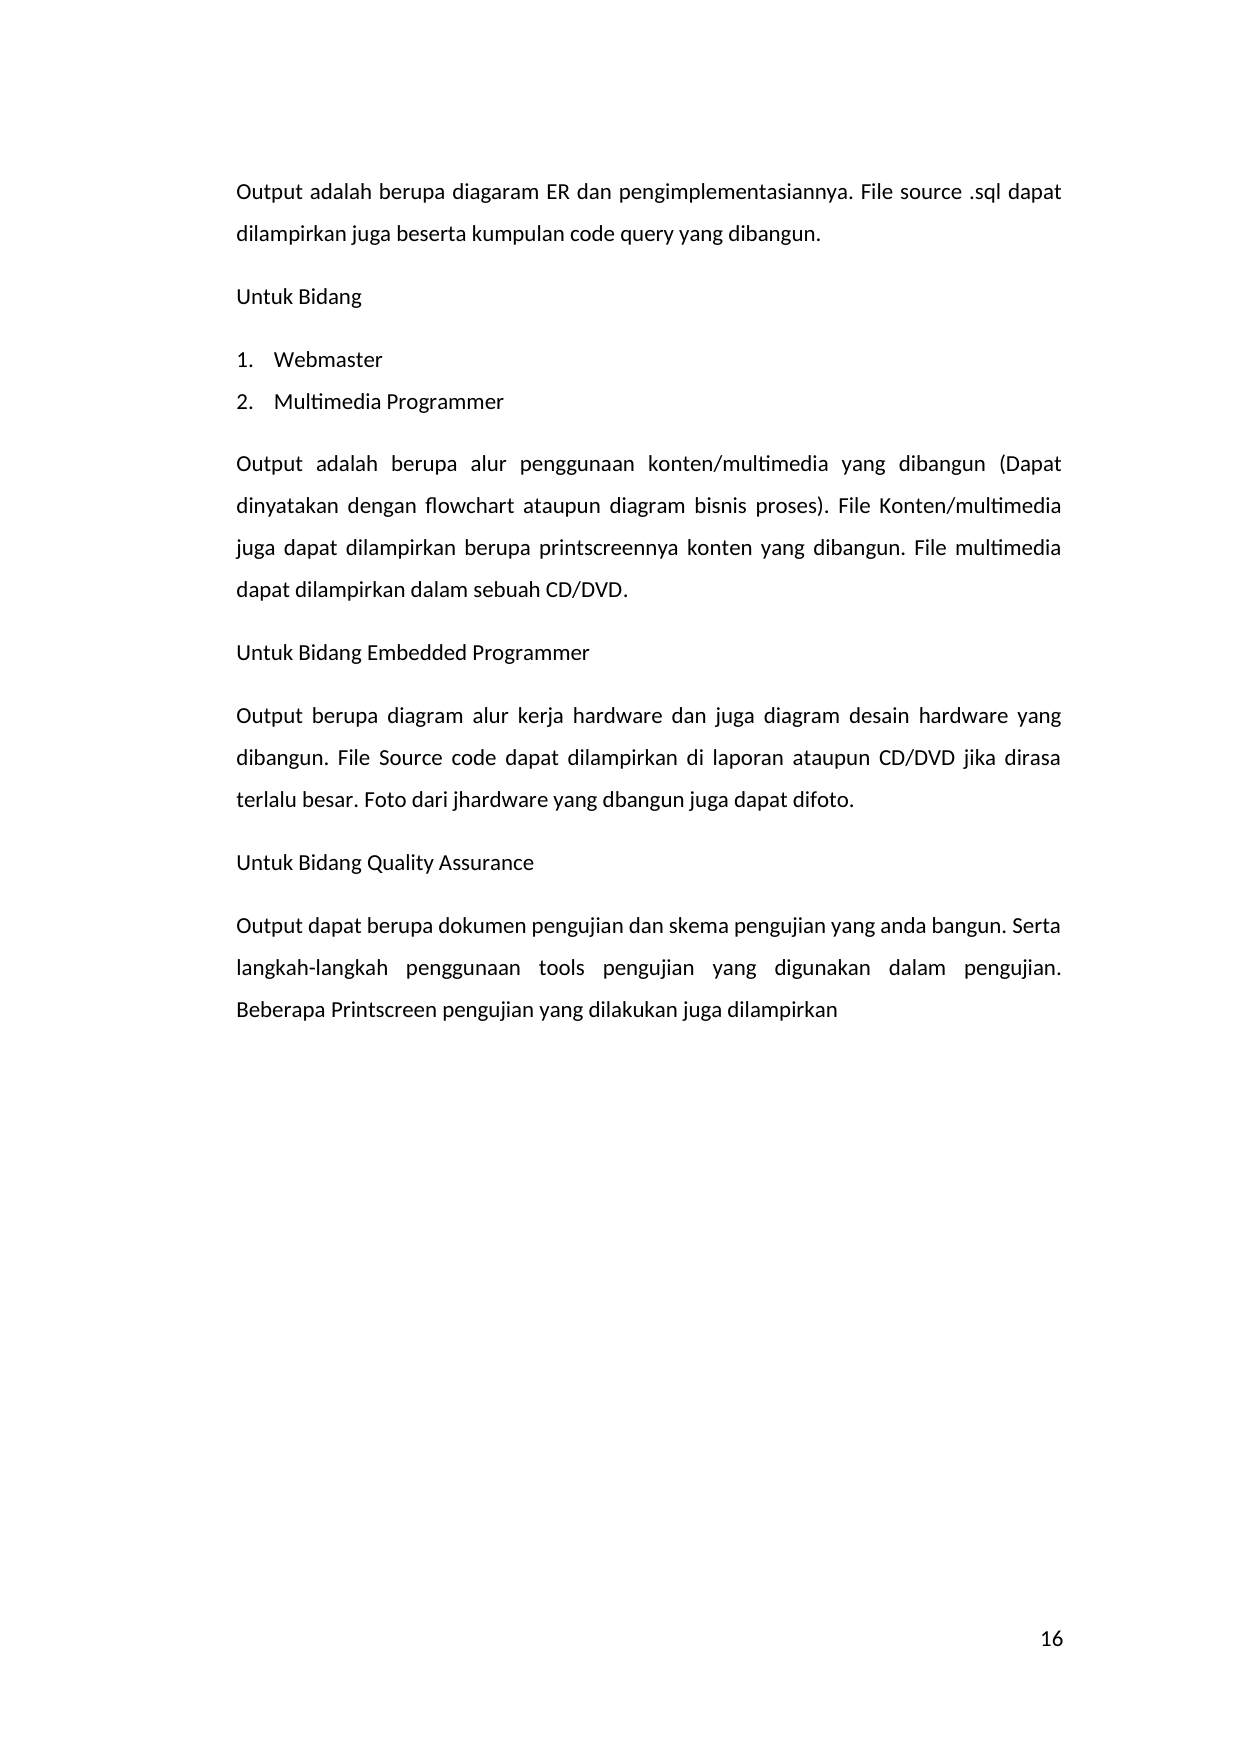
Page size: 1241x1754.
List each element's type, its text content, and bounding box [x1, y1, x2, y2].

text Output adalah berupa alur penggunaan konten/multimedia yang dibangun (Dapat dinyatakan dengan flowchart ataupun diagram bisnis proses). File Konten/multimedia juga dapat dilampirkan berupa printscreennya konten yang dibangun. File multimedia dapat dilampirkan dalam sebuah CD/DVD. [236, 449, 1063, 603]
text Output adalah berupa diagaram ER dan pengimplementasiannya. File source .sql dapat dilampirkan juga beserta kumpulan code query yang dibangun. [236, 177, 1063, 247]
text Untuk Bidang Quality Assurance [236, 848, 1063, 876]
list Multimedia Programmer [236, 387, 1063, 415]
text Output berupa diagram alur kerja hardware dan juga diagram desain hardware yang dibangun. File Source code dapat dilampirkan di laporan ataupun CD/DVD jika dirasa terlalu besar. Foto dari jhardware yang dbangun juga dapat difoto. [236, 701, 1063, 813]
list Webmaster [236, 345, 1063, 373]
text Untuk Bidang [236, 282, 1063, 310]
text Output dapat berupa dokumen pengujian dan skema pengujian yang anda bangun. Serta langkah-langkah penggunaan tools pengujian yang digunakan dalam pengujian. Beberapa Printscreen pengujian yang dilakukan juga dilampirkan [236, 911, 1063, 1023]
text Untuk Bidang Embedded Programmer [236, 638, 1063, 666]
